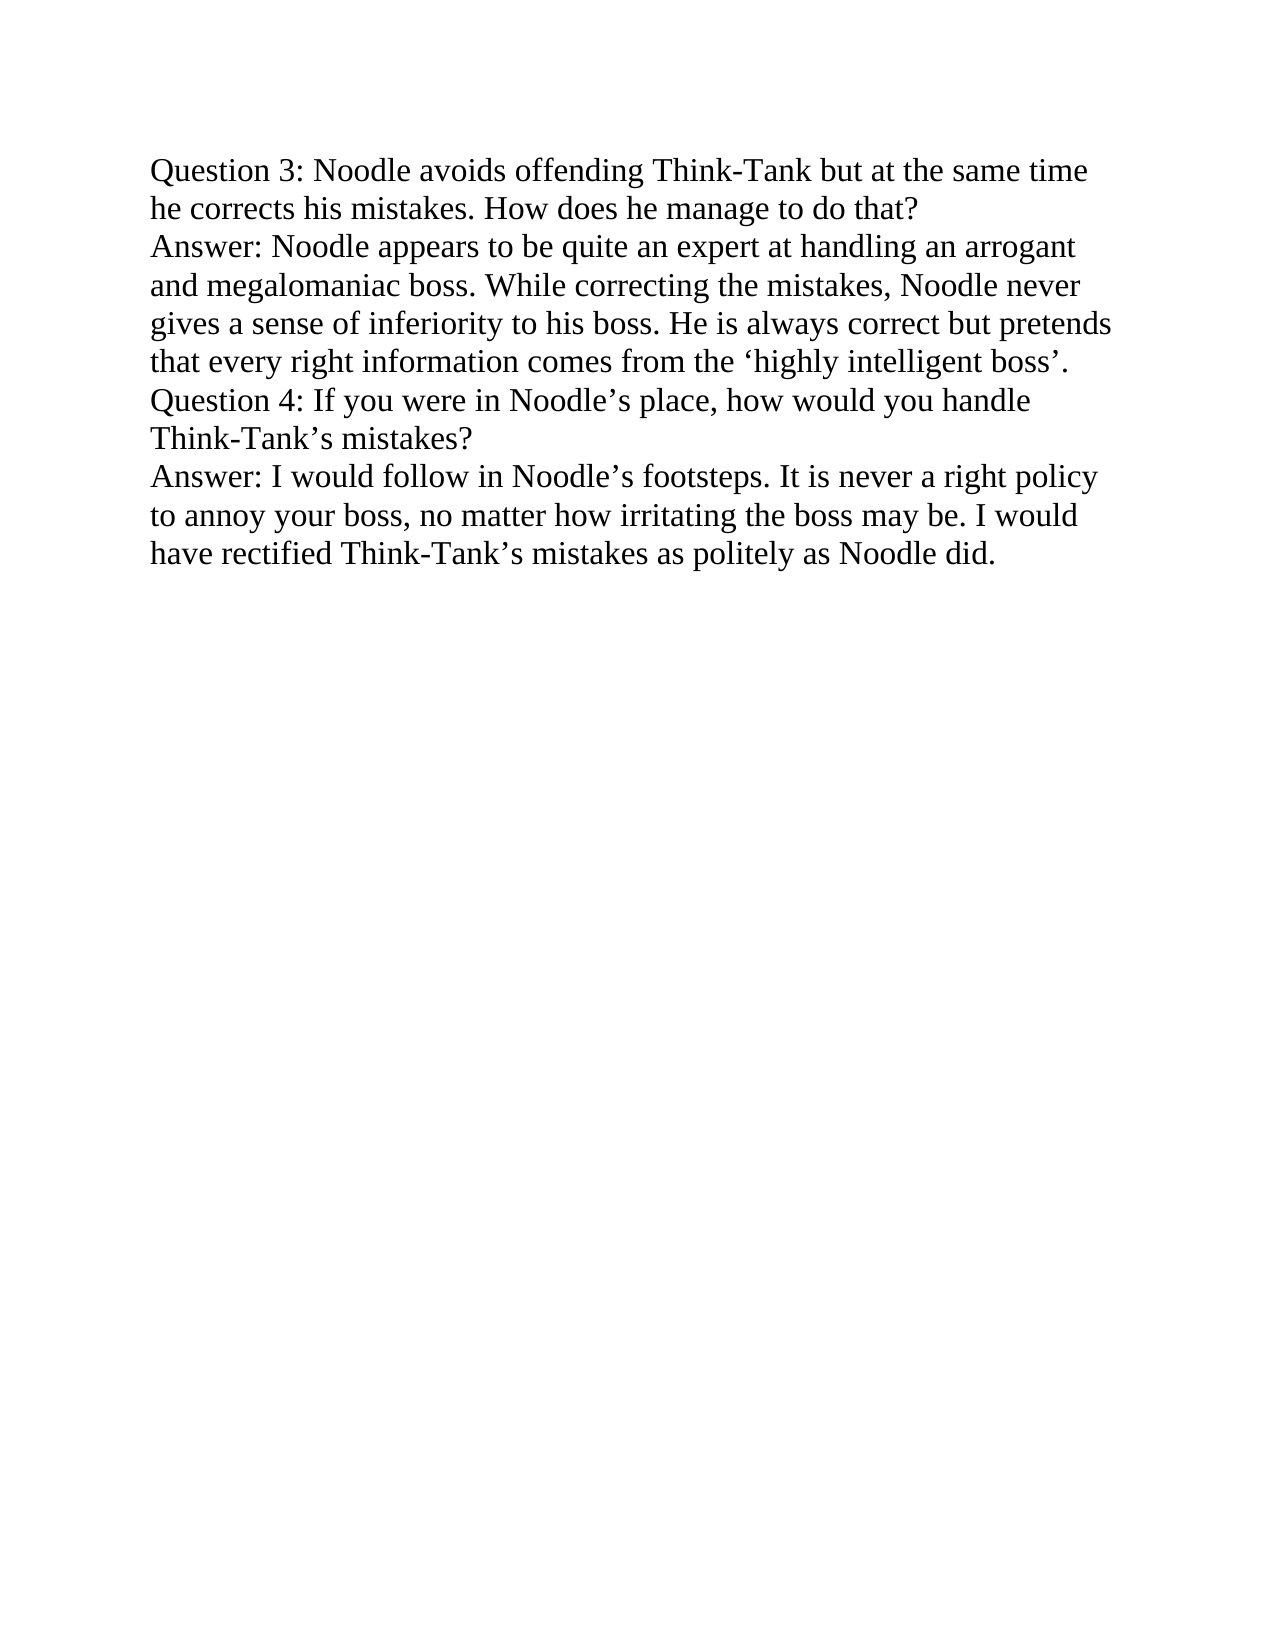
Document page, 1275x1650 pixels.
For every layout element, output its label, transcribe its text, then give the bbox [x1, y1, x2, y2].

text Question 4: If you were in Noodle’s place, how would you handle Think-Tank’s mistakes? [150, 380, 1125, 457]
text Answer: Noodle appears to be quite an expert at handling an arrogant and megalomaniac boss. While correcting the mistakes, Noodle never gives a sense of inferiority to his boss. He is always correct but pretends that every right information comes from the ‘highly intelligent boss’. [150, 227, 1125, 380]
text Question 3: Noodle avoids offending Think-Tank but at the same time he corrects his mistakes. How does he manage to do that? [150, 150, 1125, 227]
text Answer: I would follow in Noodle’s footsteps. It is never a right policy to annoy your boss, no matter how irritating the boss may be. I would have rectified Think-Tank’s mistakes as politely as Noodle did. [150, 457, 1125, 572]
